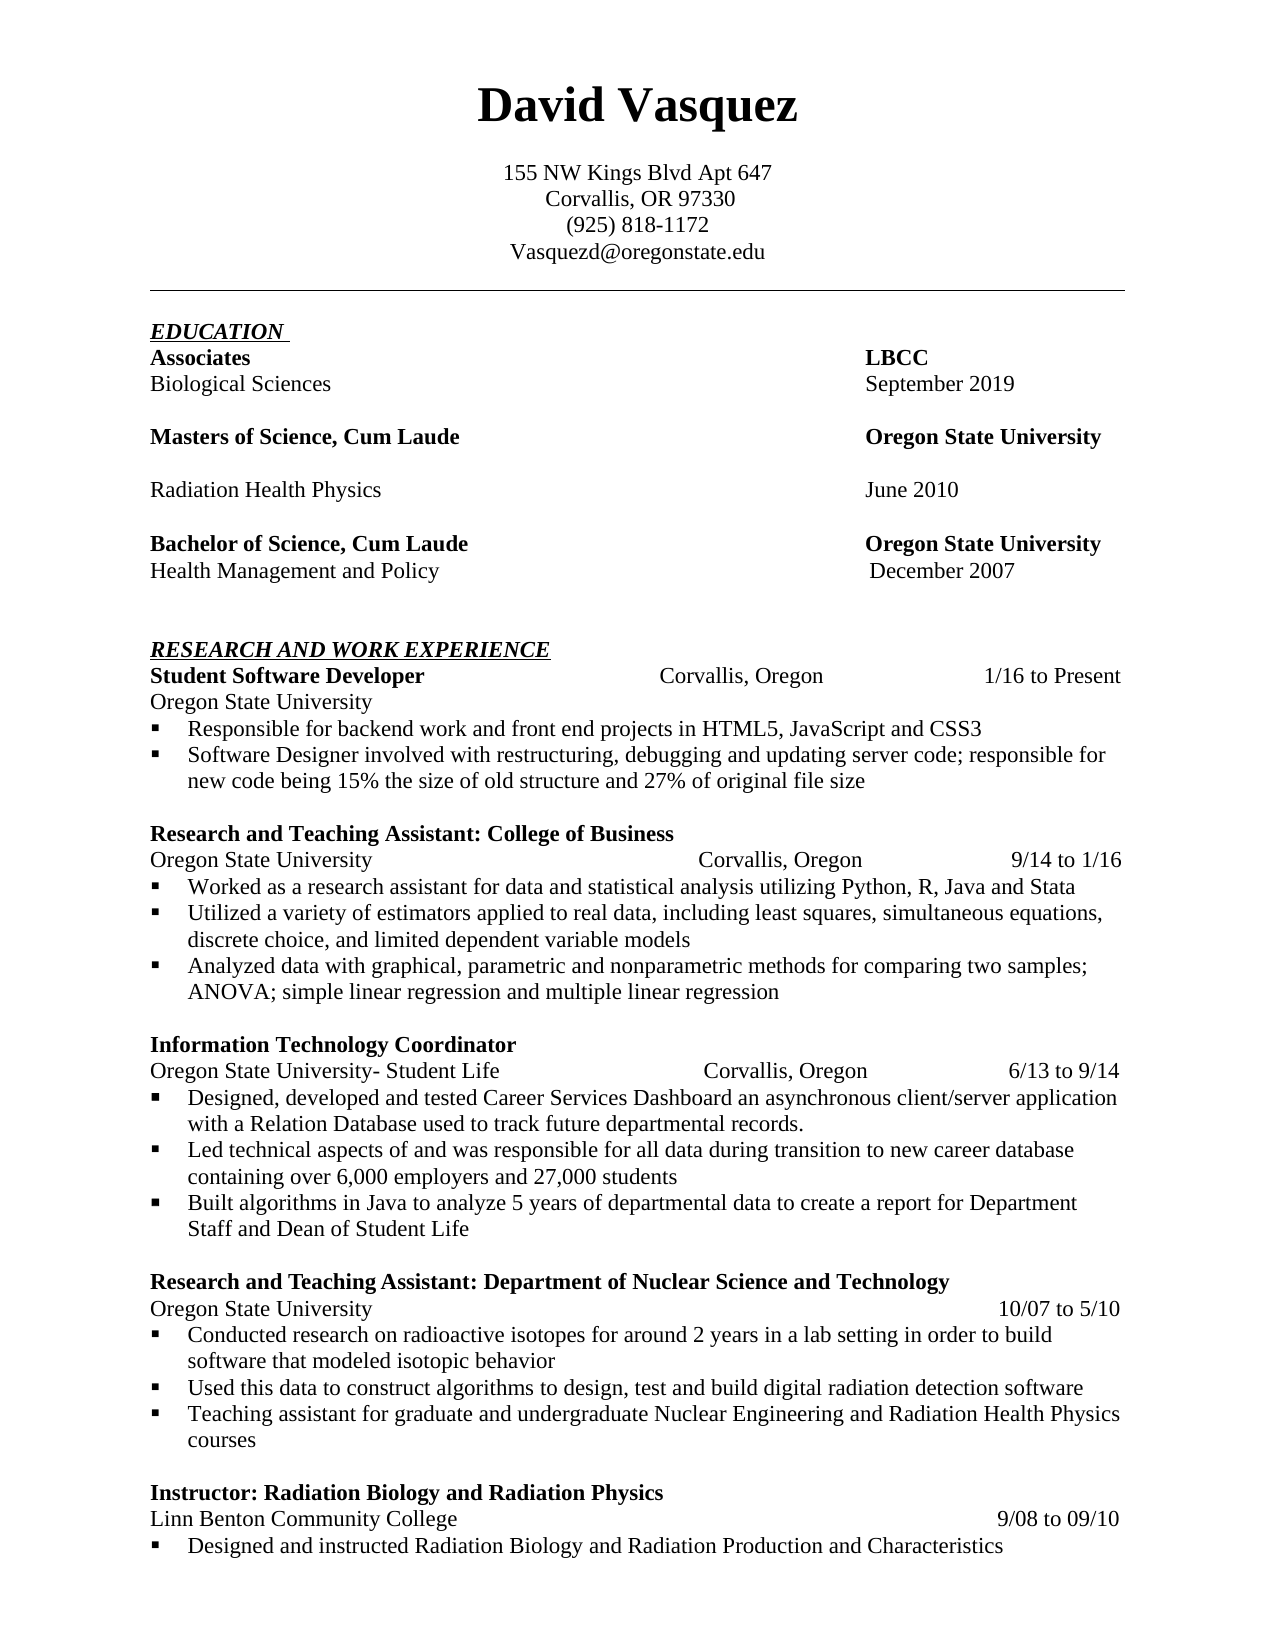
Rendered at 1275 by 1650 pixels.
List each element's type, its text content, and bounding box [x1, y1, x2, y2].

text Corvallis, OR 97330 [150, 185, 1125, 212]
text Information Technology Coordinator [150, 1031, 1125, 1057]
text Oregon State University- Student Life Corvallis, Oregon 6/13 to 9/14 [150, 1057, 1125, 1084]
text EDUCATION [150, 318, 1125, 344]
list Software Designer involved with restructuring, debugging and updating server code; responsible for new code being 15% the size of old structure and 27% of original file size [150, 741, 1125, 794]
text Bachelor of Science, Cum Laude Oregon State University [150, 530, 1125, 557]
text 155 NW Kings Blvd Apt 647 [150, 159, 1125, 185]
text RESEARCH AND WORK EXPERIENCE [150, 636, 1125, 662]
list Teaching assistant for graduate and undergraduate Nuclear Engineering and Radiation Health Physics courses [150, 1400, 1125, 1453]
text Student Software Developer Corvallis, Oregon 1/16 to Present [150, 662, 1125, 688]
text Linn Benton Community College 9/08 to 09/10 [150, 1505, 1125, 1532]
list Responsible for backend work and front end projects in HTML5, JavaScript and CSS3 [150, 715, 1125, 741]
text Masters of Science, Cum Laude Oregon State University [150, 423, 1125, 476]
text Research and Teaching Assistant: Department of Nuclear Science and Technology [150, 1268, 1125, 1294]
text Vasquezd@oregonstate.edu [150, 238, 1125, 264]
list Led technical aspects of and was responsible for all data during transition to new career database containing over 6,000 employers and 27,000 students [150, 1136, 1125, 1189]
text (925) 818-1172 [150, 212, 1125, 238]
text Oregon State University 10/07 to 5/10 [150, 1294, 1125, 1321]
text Associates LBCC [150, 344, 1125, 371]
text Research and Teaching Assistant: College of Business [150, 820, 1125, 847]
list Built algorithms in Java to analyze 5 years of departmental data to create a report for Department Staff and Dean of Student Life [150, 1189, 1125, 1242]
list Used this data to construct algorithms to design, test and build digital radiation detection software [150, 1374, 1125, 1400]
list Conducted research on radioactive isotopes for around 2 years in a lab setting in order to build software that modeled isotopic behavior [150, 1321, 1125, 1374]
text Oregon State University [150, 688, 1125, 715]
list Utilized a variety of estimators applied to real data, including least squares, simultaneous equations, discrete choice, and limited dependent variable models [150, 899, 1125, 952]
text David Vasquez [150, 75, 1125, 132]
list Analyzed data with graphical, parametric and nonparametric methods for comparing two samples; ANOVA; simple linear regression and multiple linear regression [150, 952, 1125, 1005]
text Radiation Health Physics June 2010 [150, 476, 1125, 502]
list Worked as a research assistant for data and statistical analysis utilizing Python, R, Java and Stata [150, 873, 1125, 899]
list Designed, developed and tested Career Services Dashboard an asynchronous client/server application with a Relation Database used to track future departmental records. [150, 1084, 1125, 1136]
text Health Management and Policy December 2007 [150, 557, 1125, 583]
text Biological Sciences September 2019 [150, 371, 1125, 397]
text Oregon State University Corvallis, Oregon 9/14 to 1/16 [150, 847, 1125, 873]
text Instructor: Radiation Biology and Radiation Physics [150, 1479, 1125, 1505]
list Designed and instructed Radiation Biology and Radiation Production and Characteristics [150, 1532, 1125, 1558]
